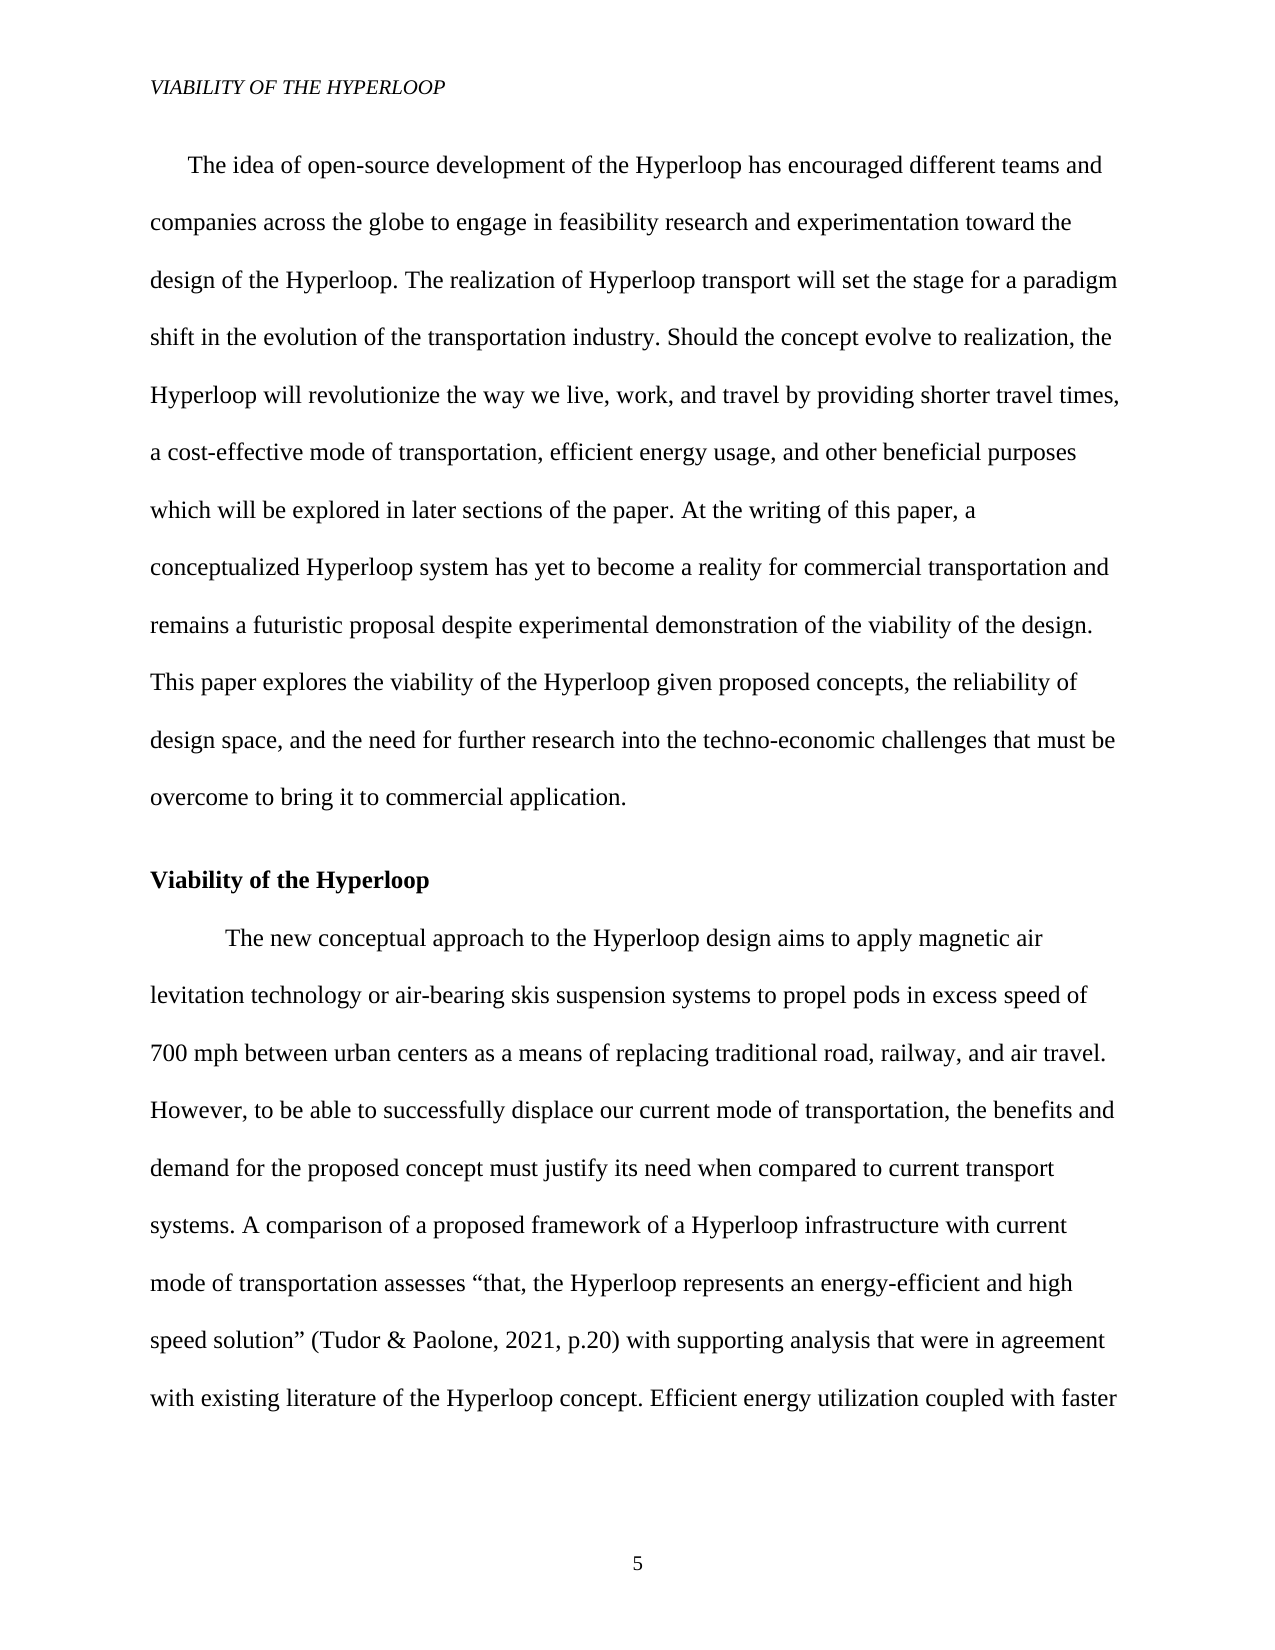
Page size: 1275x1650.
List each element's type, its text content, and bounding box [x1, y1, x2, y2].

subtitle Viability of the Hyperloop [150, 865, 1125, 894]
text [150, 923, 1125, 1412]
text The idea of open-source development of the Hyperloop has encouraged different teams and companies across the globe to engage in feasibility research and experimentation toward the design of the Hyperloop. The realization of Hyperloop transport will set the stage for a paradigm shift in the evolution of the transportation industry. Should the concept evolve to realization, the Hyperloop will revolutionize the way we live, work, and travel by providing shorter travel times, a cost-effective mode of transportation, efficient energy usage, and other beneficial purposes which will be explored in later sections of the paper. At the writing of this paper, a conceptualized Hyperloop system has yet to become a reality for commercial transportation and remains a futuristic proposal despite experimental demonstration of the viability of the design. This paper explores the viability of the Hyperloop given proposed concepts, the reliability of design space, and the need for further research into the techno-economic challenges that must be overcome to bring it to commercial application. [150, 150, 1125, 811]
